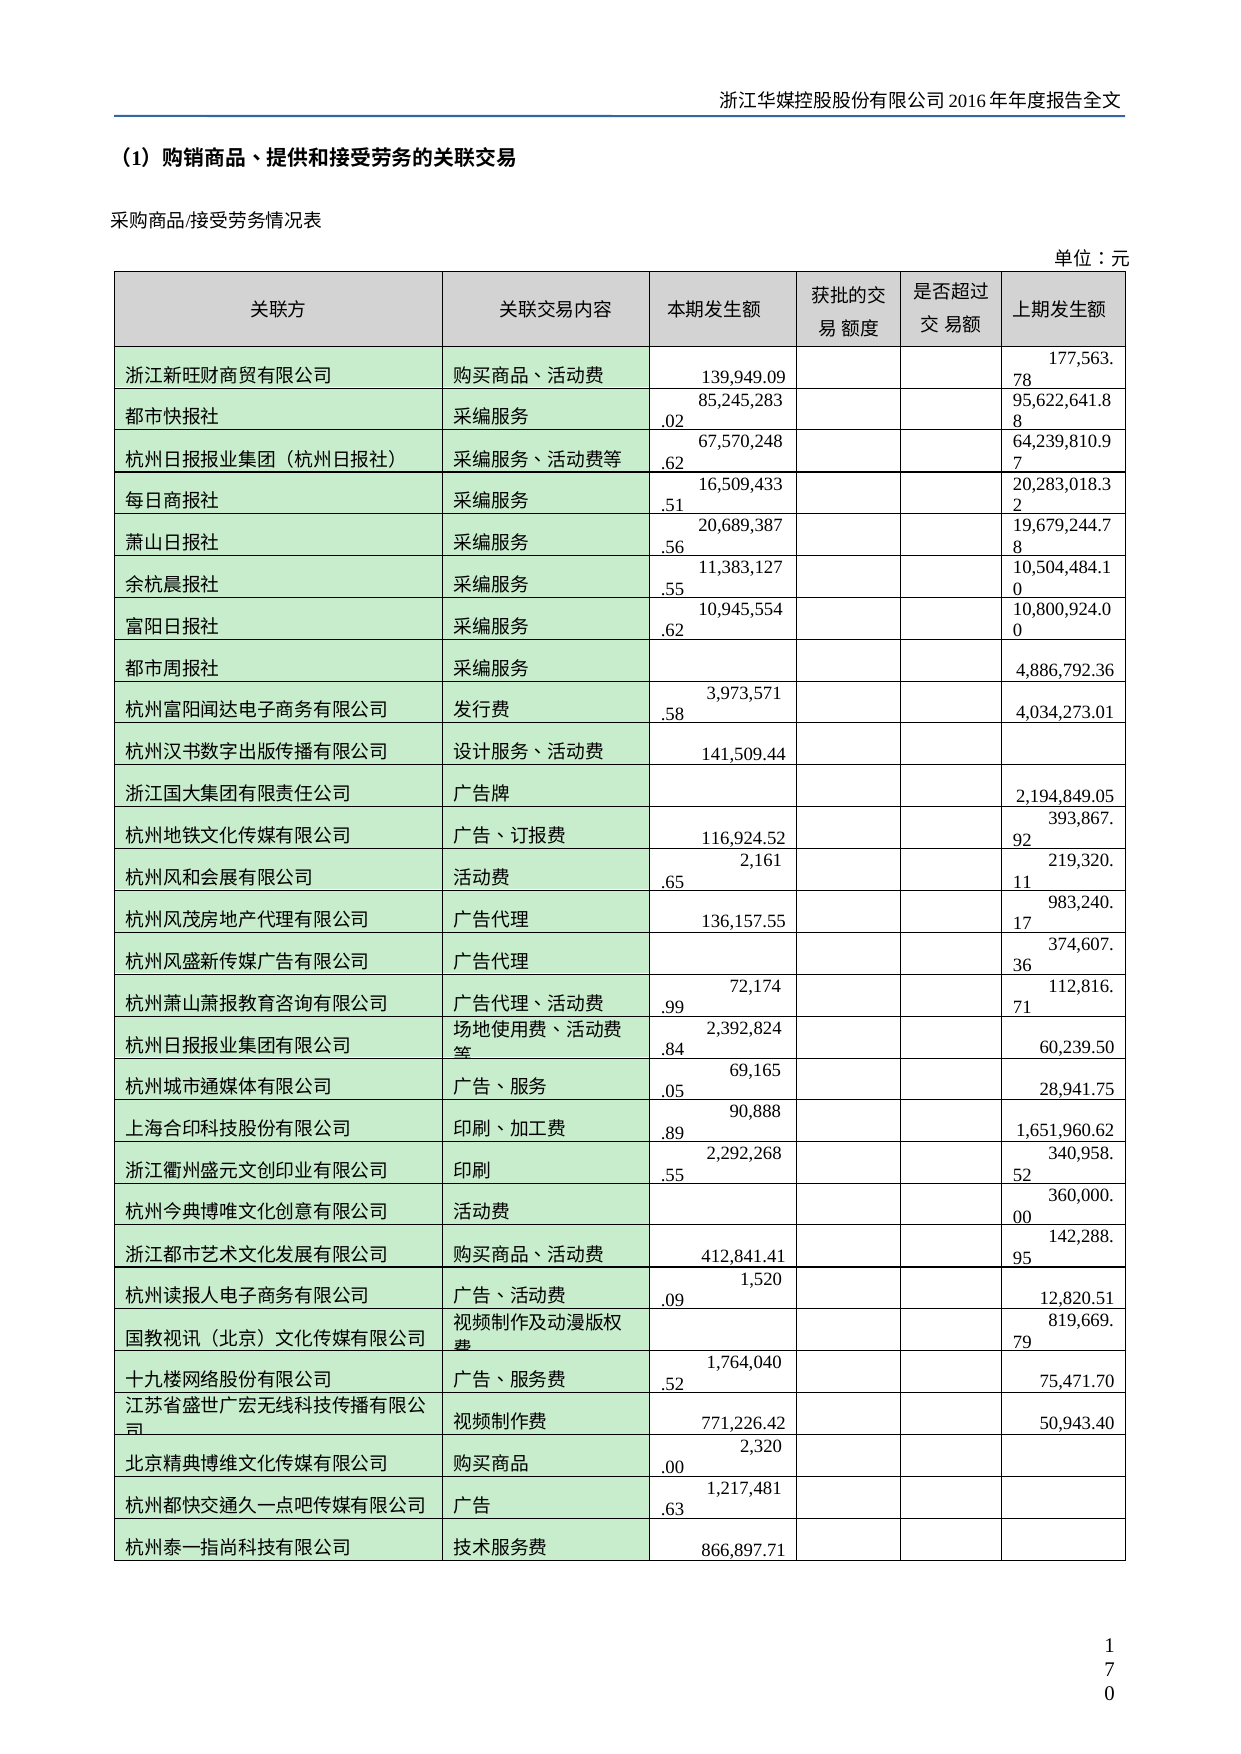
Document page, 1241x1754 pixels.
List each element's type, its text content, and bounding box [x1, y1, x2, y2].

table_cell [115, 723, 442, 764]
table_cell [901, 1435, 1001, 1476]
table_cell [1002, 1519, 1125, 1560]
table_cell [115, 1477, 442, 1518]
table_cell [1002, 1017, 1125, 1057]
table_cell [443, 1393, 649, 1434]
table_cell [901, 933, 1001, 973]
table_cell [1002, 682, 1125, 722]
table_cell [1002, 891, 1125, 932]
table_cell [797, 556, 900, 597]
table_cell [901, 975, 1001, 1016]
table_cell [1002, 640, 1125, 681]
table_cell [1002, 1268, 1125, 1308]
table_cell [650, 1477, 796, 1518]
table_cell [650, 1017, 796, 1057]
text 采购商品/接受劳务情况表 [110, 207, 1129, 233]
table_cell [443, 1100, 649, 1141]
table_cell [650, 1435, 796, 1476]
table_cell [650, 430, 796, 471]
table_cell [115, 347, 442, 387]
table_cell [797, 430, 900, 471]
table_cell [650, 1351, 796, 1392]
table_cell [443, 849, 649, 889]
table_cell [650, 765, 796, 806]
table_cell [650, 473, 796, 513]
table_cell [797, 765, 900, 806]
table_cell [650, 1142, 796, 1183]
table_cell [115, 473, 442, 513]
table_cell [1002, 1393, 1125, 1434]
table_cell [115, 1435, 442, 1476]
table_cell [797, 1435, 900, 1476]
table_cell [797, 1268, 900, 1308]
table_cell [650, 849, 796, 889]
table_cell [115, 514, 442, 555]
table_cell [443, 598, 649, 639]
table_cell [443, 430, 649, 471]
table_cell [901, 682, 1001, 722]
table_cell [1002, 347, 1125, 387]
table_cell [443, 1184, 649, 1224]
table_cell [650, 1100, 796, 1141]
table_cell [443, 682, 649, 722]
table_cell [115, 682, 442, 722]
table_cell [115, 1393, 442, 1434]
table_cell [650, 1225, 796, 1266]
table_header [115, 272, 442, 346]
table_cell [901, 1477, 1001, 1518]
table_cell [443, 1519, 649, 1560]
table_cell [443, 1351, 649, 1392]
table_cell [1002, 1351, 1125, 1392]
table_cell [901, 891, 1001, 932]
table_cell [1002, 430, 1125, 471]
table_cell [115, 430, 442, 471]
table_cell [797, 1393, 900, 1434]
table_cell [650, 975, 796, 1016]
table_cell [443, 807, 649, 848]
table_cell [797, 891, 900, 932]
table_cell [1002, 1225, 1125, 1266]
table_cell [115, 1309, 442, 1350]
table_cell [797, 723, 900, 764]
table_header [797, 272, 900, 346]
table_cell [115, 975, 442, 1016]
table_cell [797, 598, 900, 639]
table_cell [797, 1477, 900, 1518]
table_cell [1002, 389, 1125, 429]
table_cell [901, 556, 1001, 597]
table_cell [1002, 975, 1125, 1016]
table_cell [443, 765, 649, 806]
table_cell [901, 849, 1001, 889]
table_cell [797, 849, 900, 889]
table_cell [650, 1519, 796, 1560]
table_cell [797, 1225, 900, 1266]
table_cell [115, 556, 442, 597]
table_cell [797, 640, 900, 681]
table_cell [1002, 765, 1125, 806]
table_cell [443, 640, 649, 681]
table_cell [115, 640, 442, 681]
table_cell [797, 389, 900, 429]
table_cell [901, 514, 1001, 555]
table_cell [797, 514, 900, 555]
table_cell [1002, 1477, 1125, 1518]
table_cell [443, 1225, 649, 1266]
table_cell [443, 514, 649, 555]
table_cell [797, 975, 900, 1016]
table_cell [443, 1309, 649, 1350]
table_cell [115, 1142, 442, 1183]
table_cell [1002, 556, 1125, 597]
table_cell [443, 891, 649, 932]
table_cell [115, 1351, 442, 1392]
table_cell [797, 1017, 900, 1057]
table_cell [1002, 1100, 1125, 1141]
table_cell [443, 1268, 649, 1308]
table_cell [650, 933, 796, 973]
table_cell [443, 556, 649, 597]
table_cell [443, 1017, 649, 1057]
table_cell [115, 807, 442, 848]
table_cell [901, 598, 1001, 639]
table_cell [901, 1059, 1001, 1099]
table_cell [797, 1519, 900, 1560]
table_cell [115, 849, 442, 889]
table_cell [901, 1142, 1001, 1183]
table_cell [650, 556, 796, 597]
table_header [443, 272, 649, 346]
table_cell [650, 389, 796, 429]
text 单位：元 [110, 245, 1129, 271]
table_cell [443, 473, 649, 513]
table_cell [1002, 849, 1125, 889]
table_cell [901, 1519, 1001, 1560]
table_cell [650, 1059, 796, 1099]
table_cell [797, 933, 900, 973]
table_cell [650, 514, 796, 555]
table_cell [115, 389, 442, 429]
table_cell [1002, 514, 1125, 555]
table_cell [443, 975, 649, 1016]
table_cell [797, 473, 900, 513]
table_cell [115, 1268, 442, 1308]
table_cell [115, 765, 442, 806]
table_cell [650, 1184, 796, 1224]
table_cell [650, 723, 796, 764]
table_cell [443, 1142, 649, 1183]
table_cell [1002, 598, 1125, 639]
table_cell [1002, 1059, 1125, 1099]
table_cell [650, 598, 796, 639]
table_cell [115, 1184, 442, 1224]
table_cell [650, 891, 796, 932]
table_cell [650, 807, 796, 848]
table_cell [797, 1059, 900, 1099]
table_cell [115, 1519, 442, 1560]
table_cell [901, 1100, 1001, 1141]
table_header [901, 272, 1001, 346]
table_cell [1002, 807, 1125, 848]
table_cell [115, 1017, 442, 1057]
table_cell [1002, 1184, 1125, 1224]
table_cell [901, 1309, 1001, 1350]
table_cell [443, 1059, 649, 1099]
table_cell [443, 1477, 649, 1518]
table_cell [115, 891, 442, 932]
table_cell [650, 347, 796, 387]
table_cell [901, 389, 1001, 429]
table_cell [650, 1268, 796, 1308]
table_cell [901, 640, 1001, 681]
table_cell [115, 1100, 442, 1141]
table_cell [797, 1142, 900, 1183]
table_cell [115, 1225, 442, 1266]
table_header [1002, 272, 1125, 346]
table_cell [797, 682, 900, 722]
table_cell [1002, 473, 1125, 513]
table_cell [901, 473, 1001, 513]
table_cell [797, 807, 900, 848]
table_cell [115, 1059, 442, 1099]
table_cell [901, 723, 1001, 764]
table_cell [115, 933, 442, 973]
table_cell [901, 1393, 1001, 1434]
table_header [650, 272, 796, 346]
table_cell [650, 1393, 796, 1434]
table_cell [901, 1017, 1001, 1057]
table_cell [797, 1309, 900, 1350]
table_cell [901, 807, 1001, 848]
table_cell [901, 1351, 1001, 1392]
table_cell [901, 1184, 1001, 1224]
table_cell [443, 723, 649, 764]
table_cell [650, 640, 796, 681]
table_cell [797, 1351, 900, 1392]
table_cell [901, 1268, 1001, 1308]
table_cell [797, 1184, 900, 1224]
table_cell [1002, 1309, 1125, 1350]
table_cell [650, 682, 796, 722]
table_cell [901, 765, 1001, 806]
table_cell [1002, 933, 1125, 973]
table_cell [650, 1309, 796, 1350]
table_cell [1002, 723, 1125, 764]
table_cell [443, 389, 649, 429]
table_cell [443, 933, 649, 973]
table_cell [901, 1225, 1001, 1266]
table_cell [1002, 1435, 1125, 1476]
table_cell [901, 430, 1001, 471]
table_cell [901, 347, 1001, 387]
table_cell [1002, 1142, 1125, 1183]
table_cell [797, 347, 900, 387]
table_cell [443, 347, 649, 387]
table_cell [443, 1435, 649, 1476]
text （1）购销商品、提供和接受劳务的关联交易 [110, 143, 1129, 172]
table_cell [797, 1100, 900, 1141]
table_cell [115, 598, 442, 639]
